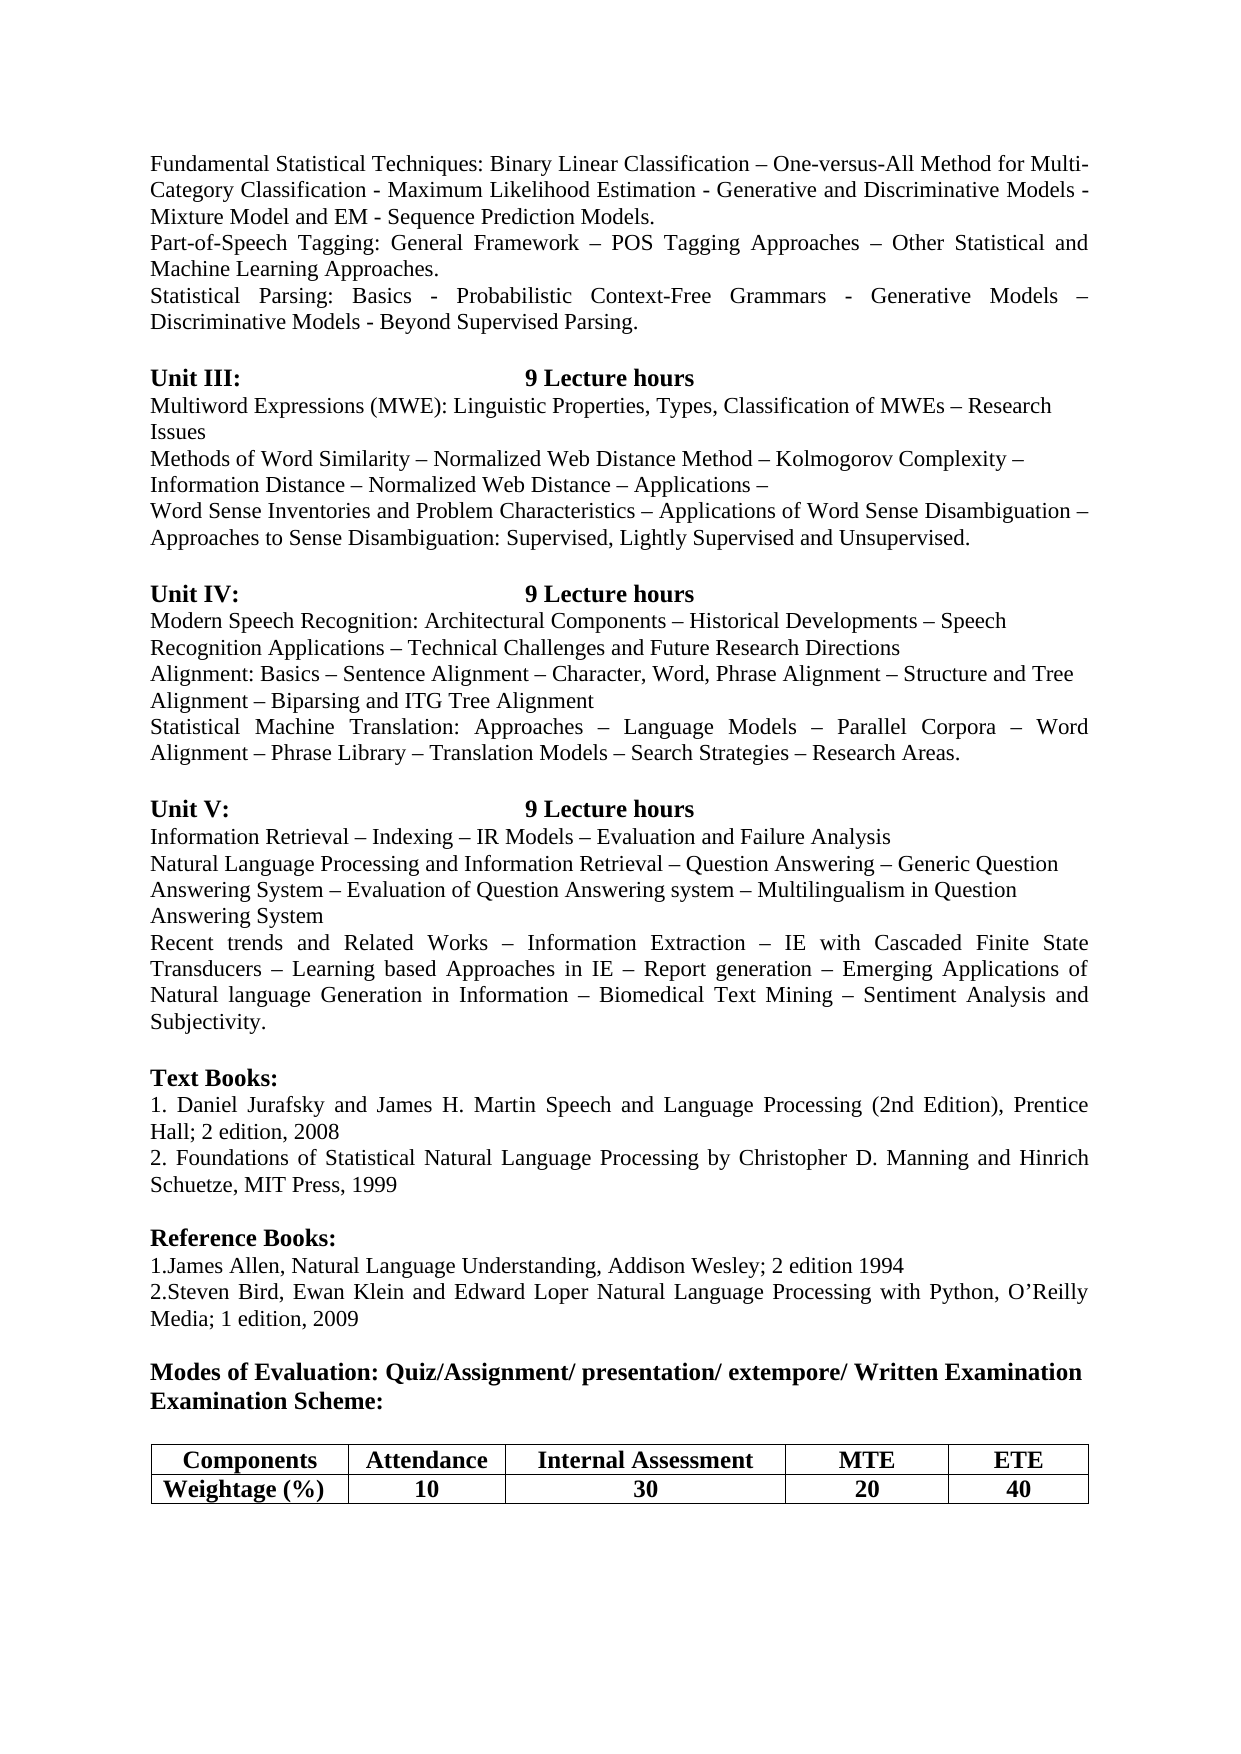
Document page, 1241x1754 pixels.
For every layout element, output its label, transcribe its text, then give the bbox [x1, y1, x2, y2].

text Natural Language Processing and Information Retrieval – Question Answering – Generic Question Answering System – Evaluation of Question Answering system – Multilingualism in Question Answering System [150, 849, 1090, 929]
text Examination Scheme: [150, 1386, 1090, 1415]
text Alignment: Basics – Sentence Alignment – Character, Word, Phrase Alignment – Structure and Tree Alignment – Biparsing and ITG Tree Alignment [150, 660, 1090, 713]
text Recent trends and Related Works – Information Extraction – IE with Cascaded Finite State Transducers – Learning based Approaches in IE – Report generation – Emerging Applications of Natural language Generation in Information – Biomedical Text Mining – Sentiment Analysis and Subjectivity. [150, 929, 1090, 1034]
text Fundamental Statistical Techniques: Binary Linear Classification – One-versus-All Method for Multi-Category Classification - Maximum Likelihood Estimation - Generative and Discriminative Models - Mixture Model and EM - Sequence Prediction Models. [150, 150, 1090, 229]
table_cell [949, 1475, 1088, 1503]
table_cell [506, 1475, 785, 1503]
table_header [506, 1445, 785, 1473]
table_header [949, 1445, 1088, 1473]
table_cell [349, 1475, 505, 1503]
text Modern Speech Recognition: Architectural Components – Historical Developments – Speech Recognition Applications – Technical Challenges and Future Research Directions [150, 608, 1090, 660]
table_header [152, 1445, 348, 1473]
text 2.Steven Bird, Ewan Klein and Edward Loper Natural Language Processing with Python, O’Reilly Media; 1 edition, 2009 [150, 1278, 1090, 1331]
text 1.James Allen, Natural Language Understanding, Addison Wesley; 2 edition 1994 [150, 1252, 1090, 1278]
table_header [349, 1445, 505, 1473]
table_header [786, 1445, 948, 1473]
text Multiword Expressions (MWE): Linguistic Properties, Types, Classification of MWEs – Research Issues [150, 392, 1090, 445]
text Unit V: 9 Lecture hours [150, 794, 1090, 823]
text Part-of-Speech Tagging: General Framework – POS Tagging Approaches – Other Statistical and Machine Learning Approaches. [150, 229, 1090, 282]
text Statistical Machine Translation: Approaches – Language Models – Parallel Corpora – Word Alignment – Phrase Library – Translation Models – Search Strategies – Research Areas. [150, 713, 1090, 766]
text 1. Daniel Jurafsky and James H. Martin Speech and Language Processing (2nd Edition), Prentice Hall; 2 edition, 2008 [150, 1092, 1090, 1144]
text Unit III: 9 Lecture hours [150, 363, 1090, 392]
text Word Sense Inventories and Problem Characteristics – Applications of Word Sense Disambiguation – Approaches to Sense Disambiguation: Supervised, Lightly Supervised and Unsupervised. [150, 497, 1090, 550]
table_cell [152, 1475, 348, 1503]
text Text Books: [150, 1063, 1090, 1092]
text Information Retrieval – Indexing – IR Models – Evaluation and Failure Analysis [150, 823, 1090, 849]
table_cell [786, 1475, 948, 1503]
text Reference Books: [150, 1223, 1090, 1252]
text Modes of Evaluation: Quiz/Assignment/ presentation/ extempore/ Written Examination [150, 1357, 1090, 1386]
text 2. Foundations of Statistical Natural Language Processing by Christopher D. Manning and Hinrich Schuetze, MIT Press, 1999 [150, 1144, 1090, 1197]
text Unit IV: 9 Lecture hours [150, 579, 1090, 608]
text Methods of Word Similarity – Normalized Web Distance Method – Kolmogorov Complexity – Information Distance – Normalized Web Distance – Applications – [150, 445, 1090, 497]
text Statistical Parsing: Basics - Probabilistic Context-Free Grammars - Generative Models – Discriminative Models - Beyond Supervised Parsing. [150, 282, 1090, 334]
